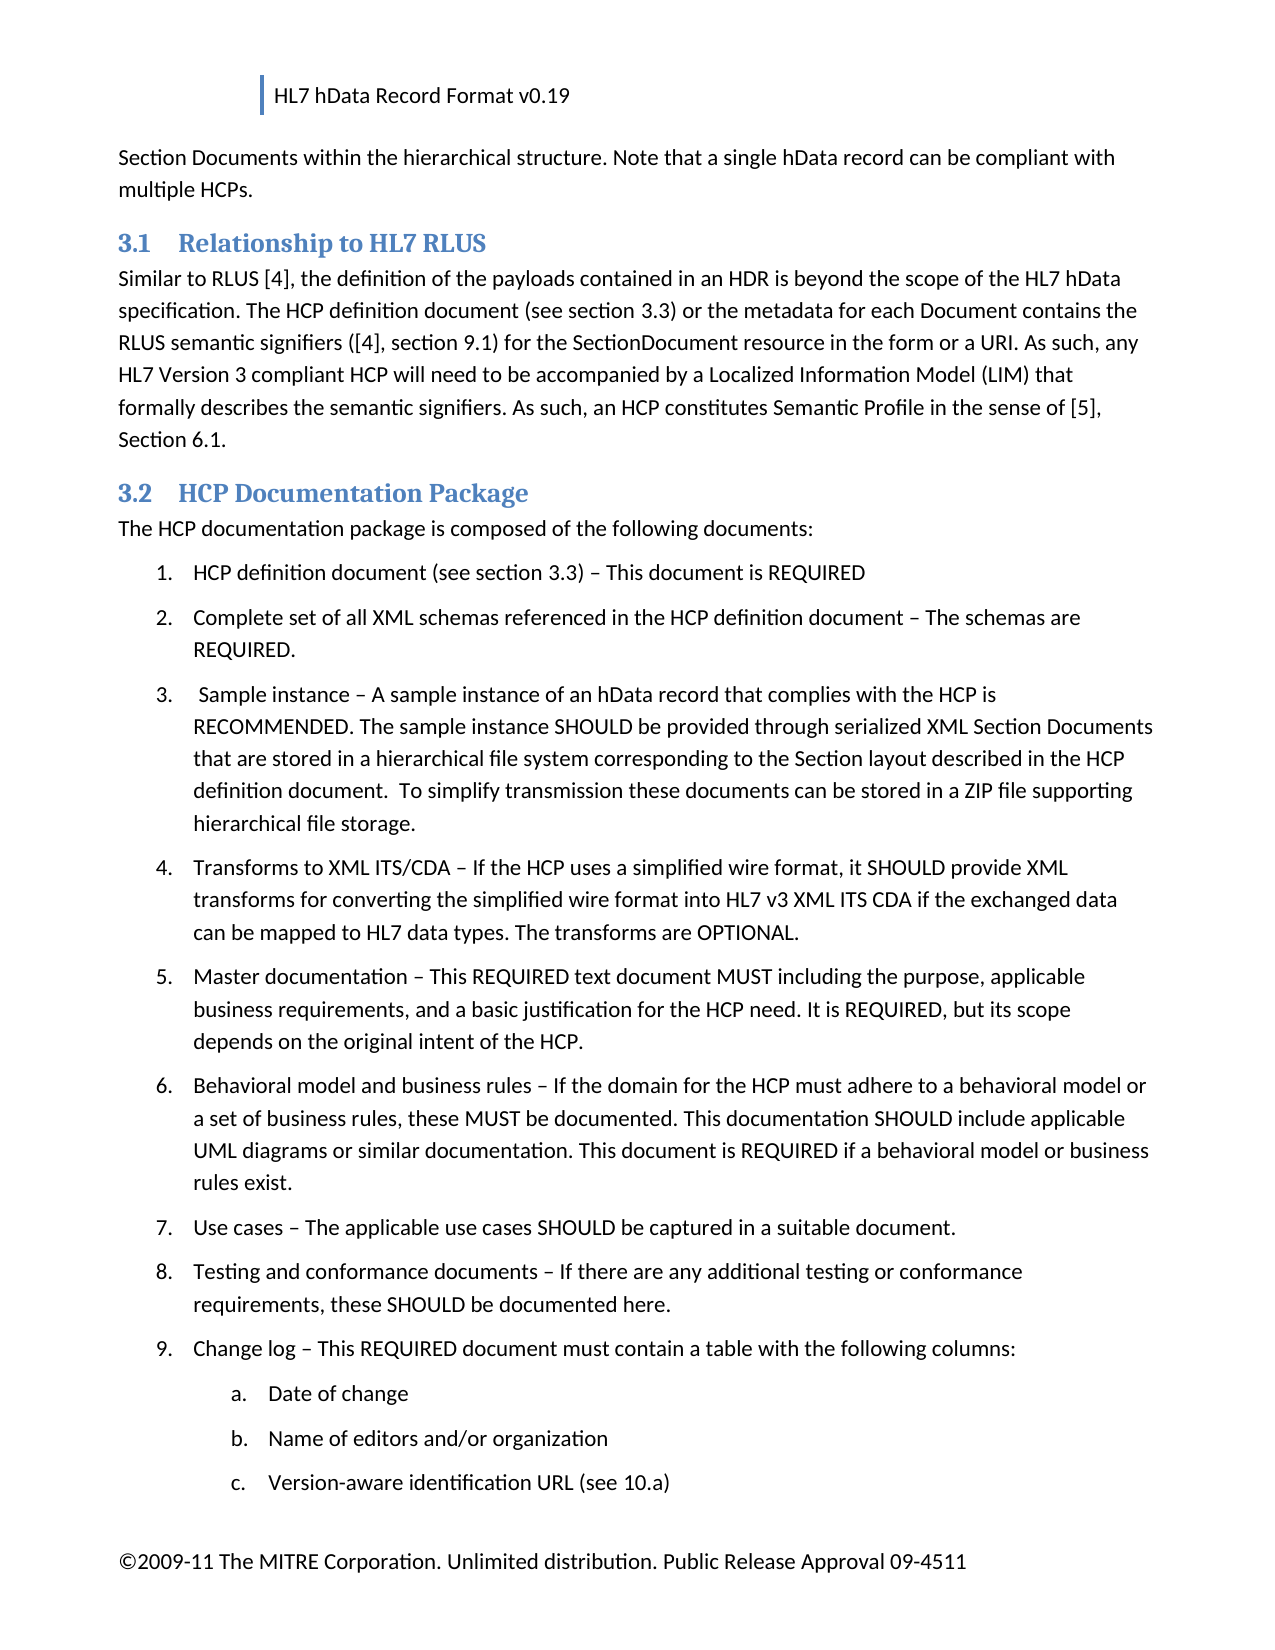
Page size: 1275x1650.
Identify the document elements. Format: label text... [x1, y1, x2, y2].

text Similar to RLUS [4], the definition of the payloads contained in an HDR is beyond the scope of the HL7 hData specification. The HCP definition document (see section 3.3) or the metadata for each Document contains the RLUS semantic signifiers ([4], section 9.1) for the SectionDocument resource in the form or a URI. As such, any HL7 Version 3 compliant HCP will need to be accompanied by a Localized Information Model (LIM) that formally describes the semantic signifiers. As such, an HCP constitutes Semantic Profile in the sense of [5], Section 6.1. [118, 264, 1157, 453]
list Complete set of all XML schemas referenced in the HCP definition document – The schemas are REQUIRED. [156, 603, 1157, 663]
subtitle Relationship to HL7 RLUS [118, 228, 1157, 259]
list Behavioral model and business rules – If the domain for the HCP must adhere to a behavioral model or a set of business rules, these MUST be documented. This documentation SHOULD include applicable UML diagrams or similar documentation. This document is REQUIRED if a behavioral model or business rules exist. [156, 1072, 1157, 1196]
text The HCP documentation package is composed of the following documents: [118, 514, 1157, 542]
list Change log – This REQUIRED document must contain a table with the following columns: [156, 1334, 1157, 1362]
list HCP definition document (see section 3.3) – This document is REQUIRED [156, 558, 1157, 586]
list Sample instance – A sample instance of an hData record that complies with the HCP is RECOMMENDED. The sample instance SHOULD be provided through serialized XML Section Documents that are stored in a hierarchical file system corresponding to the Section layout described in the HCP definition document. To simplify transmission these documents can be stored in a ZIP file supporting hierarchical file storage. [156, 680, 1157, 837]
list Version-aware identification URL (see 10.a) [231, 1468, 1157, 1496]
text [118, 143, 1157, 203]
list Master documentation – This REQUIRED text document MUST including the purpose, applicable business requirements, and a basic justification for the HCP need. It is REQUIRED, but its scope depends on the original intent of the HCP. [156, 962, 1157, 1055]
list Use cases – The applicable use cases SHOULD be captured in a suitable document. [156, 1213, 1157, 1241]
list Testing and conformance documents – If there are any additional testing or conformance requirements, these SHOULD be documented here. [156, 1257, 1157, 1318]
list Name of editors and/or organization [231, 1424, 1157, 1452]
subtitle HCP Documentation Package [118, 478, 1157, 509]
list Date of change [231, 1379, 1157, 1407]
list Transforms to XML ITS/CDA – If the HCP uses a simplified wire format, it SHOULD provide XML transforms for converting the simplified wire format into HL7 v3 XML ITS CDA if the exchanged data can be mapped to HL7 data types. The transforms are OPTIONAL. [156, 853, 1157, 946]
